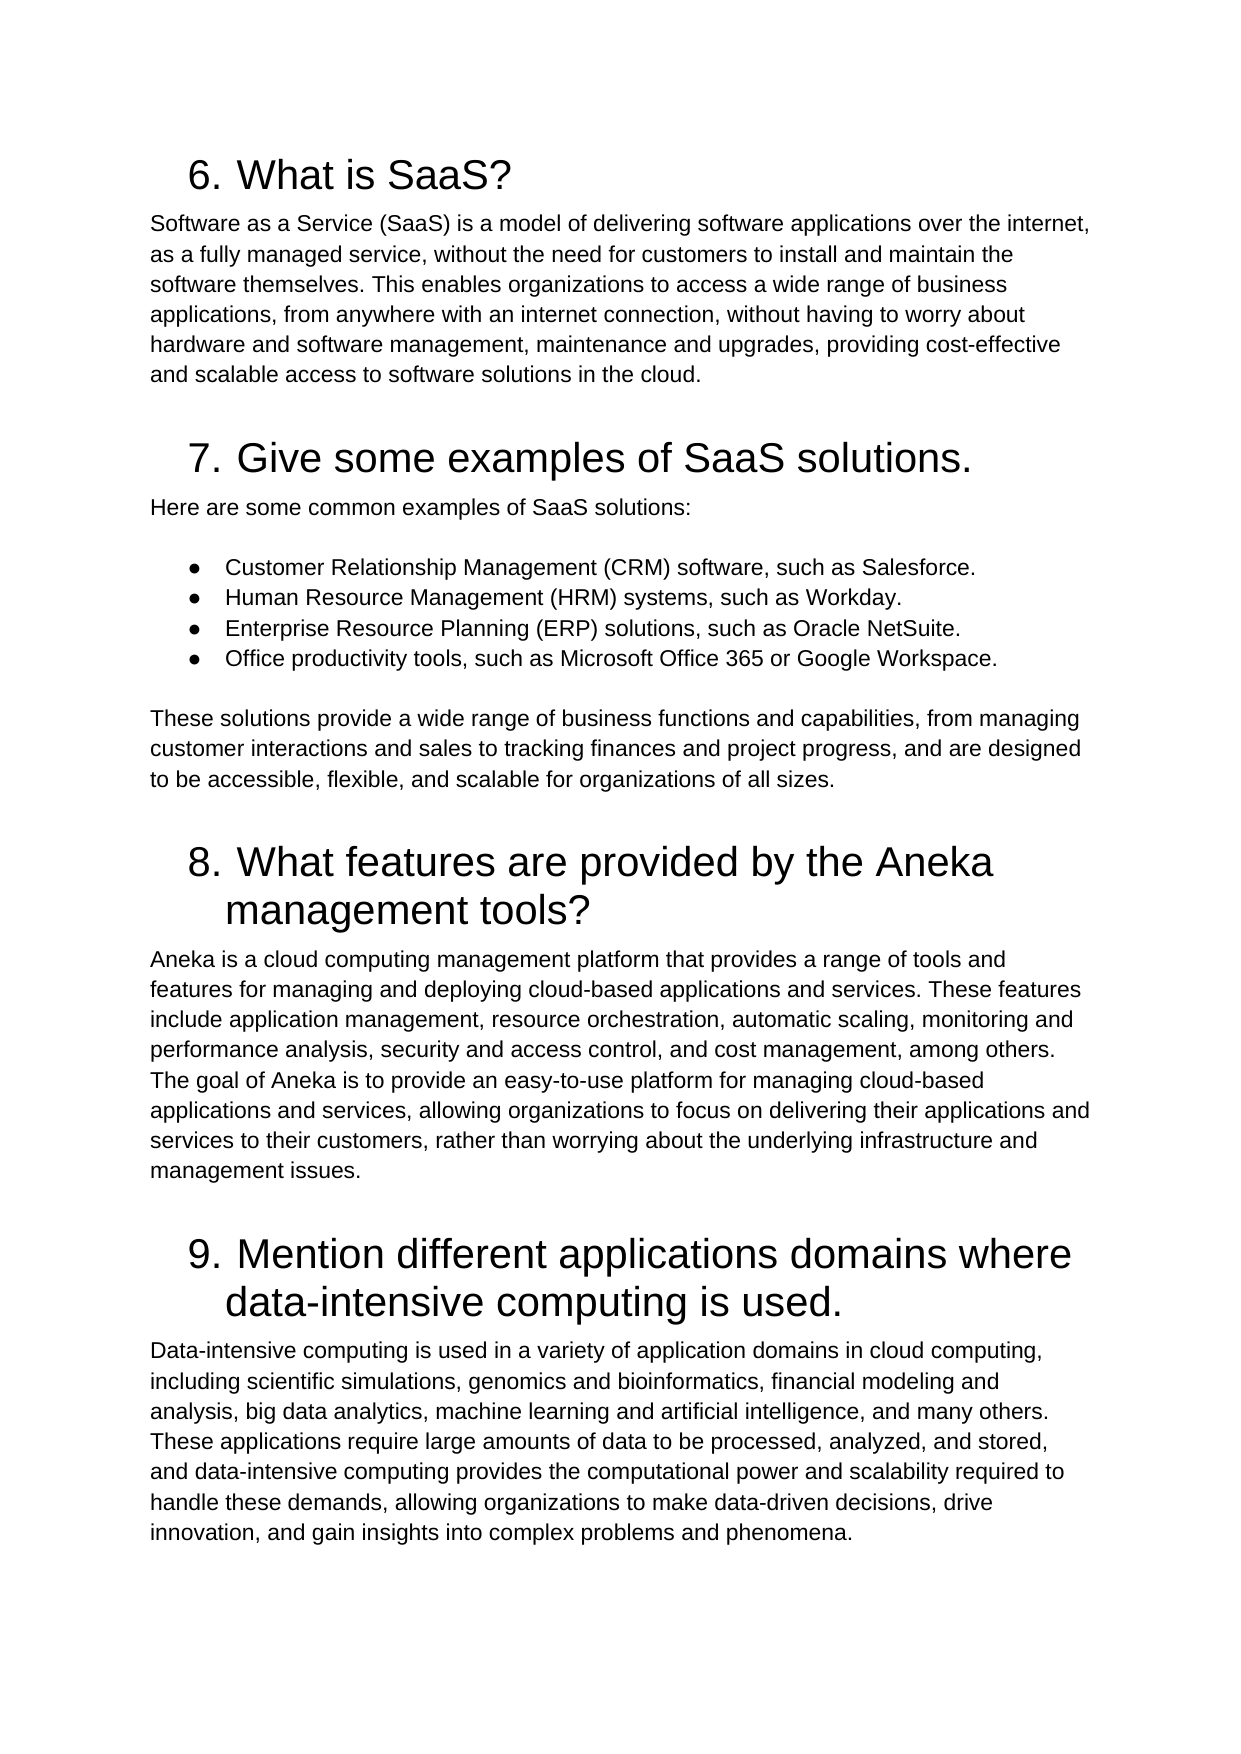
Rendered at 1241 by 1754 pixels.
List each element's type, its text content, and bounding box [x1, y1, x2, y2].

subtitle Give some examples of SaaS solutions. [187, 433, 1090, 481]
list Customer Relationship Management (CRM) software, such as Salesforce. [187, 554, 1090, 581]
text Data-intensive computing is used in a variety of application domains in cloud computing, including scientific simulations, genomics and bioinformatics, financial modeling and analysis, big data analytics, machine learning and artificial intelligence, and many others. These applications require large amounts of data to be processed, analyzed, and stored, and data-intensive computing provides the computational power and scalability required to handle these demands, allowing organizations to make data-driven decisions, drive innovation, and gain insights into complex problems and phenomena. [150, 1337, 1090, 1545]
subtitle What features are provided by the Aneka management tools? [187, 837, 1090, 933]
list Human Resource Management (HRM) systems, such as Workday. [187, 584, 1090, 611]
text Software as a Service (SaaS) is a model of delivering software applications over the internet, as a fully managed service, without the need for customers to install and maintain the software themselves. This enables organizations to access a wide range of business applications, from anywhere with an internet connection, without having to worry about hardware and software management, maintenance and upgrades, providing cost-effective and scalable access to software solutions in the cloud. [150, 210, 1090, 388]
text These solutions provide a wide range of business functions and capabilities, from managing customer interactions and sales to tracking finances and project progress, and are designed to be accessible, flexible, and scalable for organizations of all sizes. [150, 705, 1090, 792]
text Here are some common examples of SaaS solutions: [150, 494, 1090, 520]
subtitle What is SaaS? [187, 150, 1090, 198]
subtitle Mention different applications domains where data-intensive computing is used. [187, 1229, 1090, 1325]
list Office productivity tools, such as Microsoft Office 365 or Google Workspace. [187, 645, 1090, 671]
text Aneka is a cloud computing management platform that provides a range of tools and features for managing and deploying cloud-based applications and services. These features include application management, resource orchestration, automatic scaling, monitoring and performance analysis, security and access control, and cost management, among others. The goal of Aneka is to provide an easy-to-use platform for managing cloud-based applications and services, allowing organizations to focus on delivering their applications and services to their customers, rather than worrying about the underlying infrastructure and management issues. [150, 946, 1090, 1184]
list Enterprise Resource Planning (ERP) solutions, such as Oracle NetSuite. [187, 614, 1090, 641]
